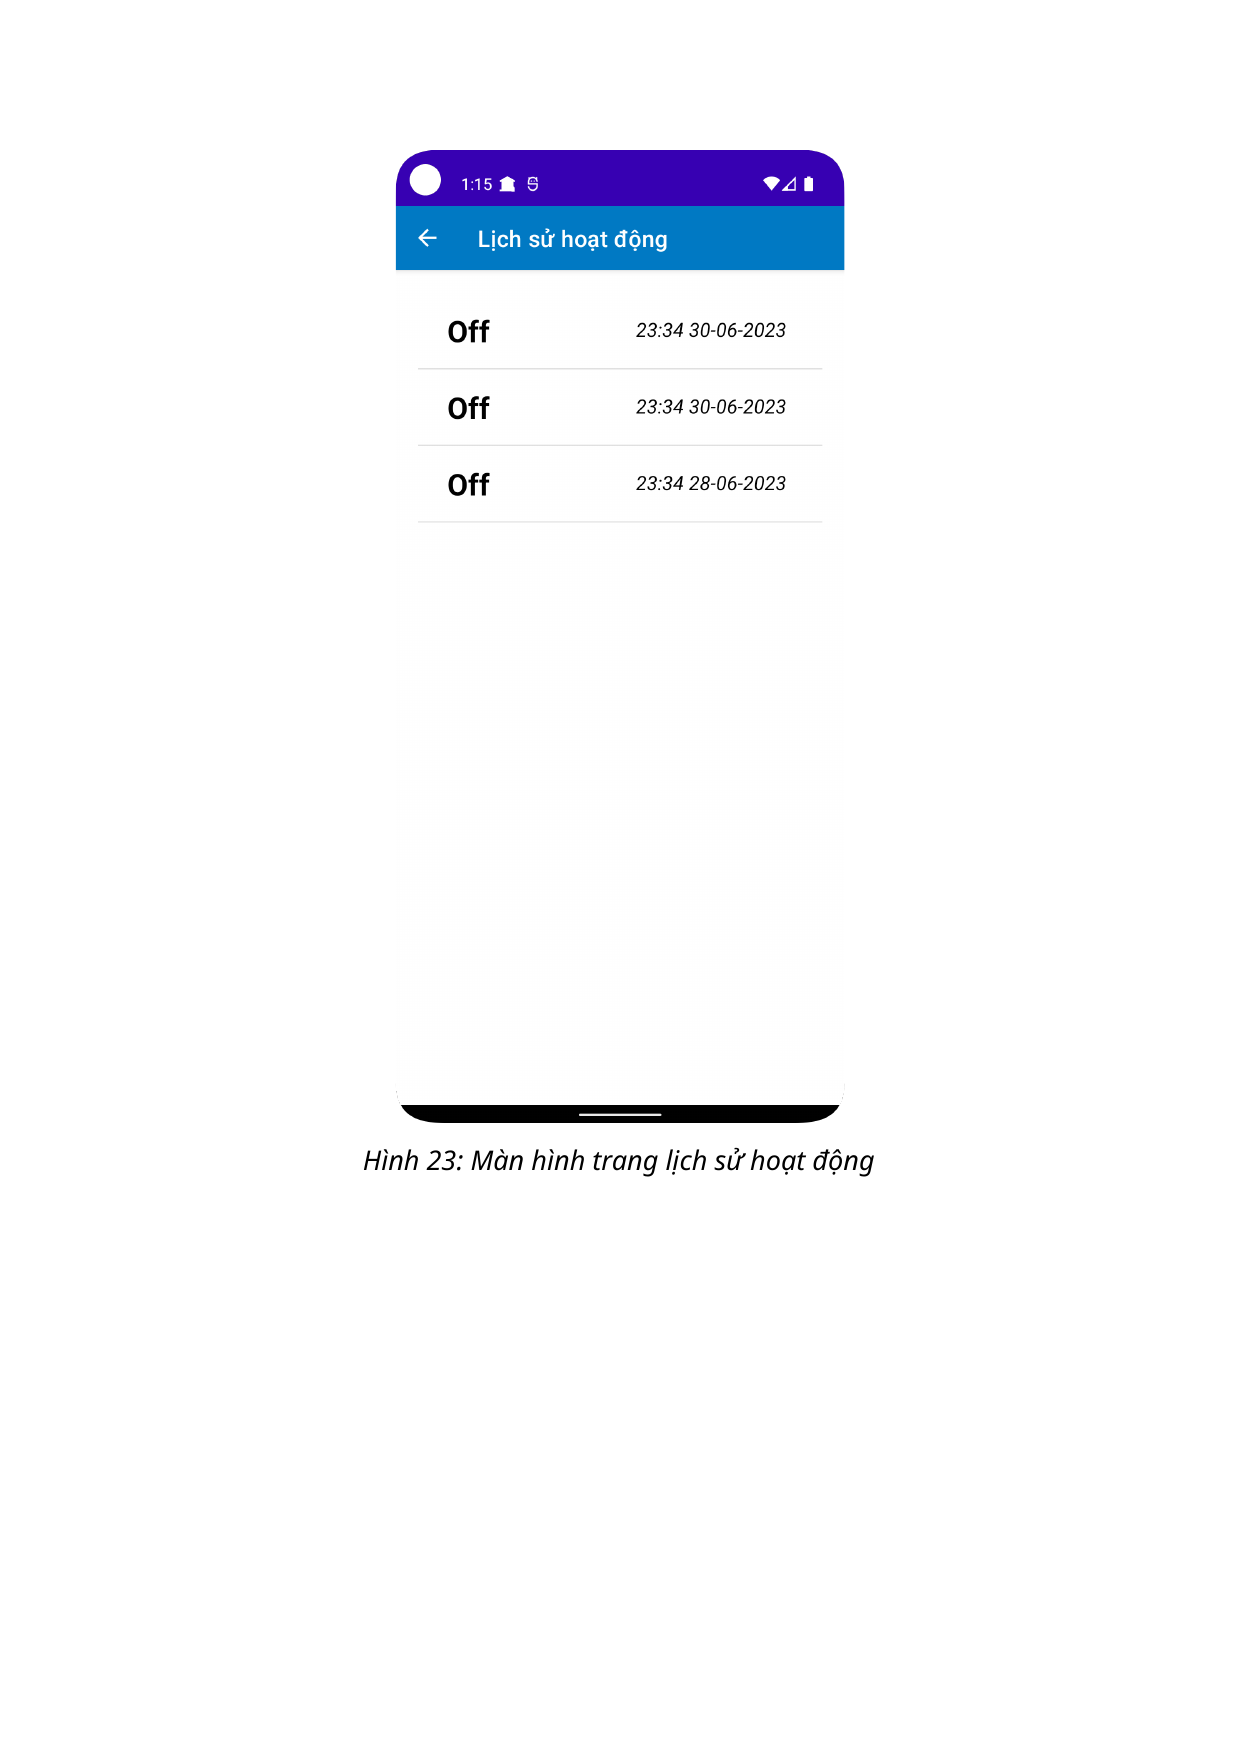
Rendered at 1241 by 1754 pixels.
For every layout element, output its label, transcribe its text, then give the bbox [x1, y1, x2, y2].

picture [395, 150, 845, 1123]
text Hình 23: Màn hình trang lịch sử hoạt động [150, 1141, 1090, 1178]
